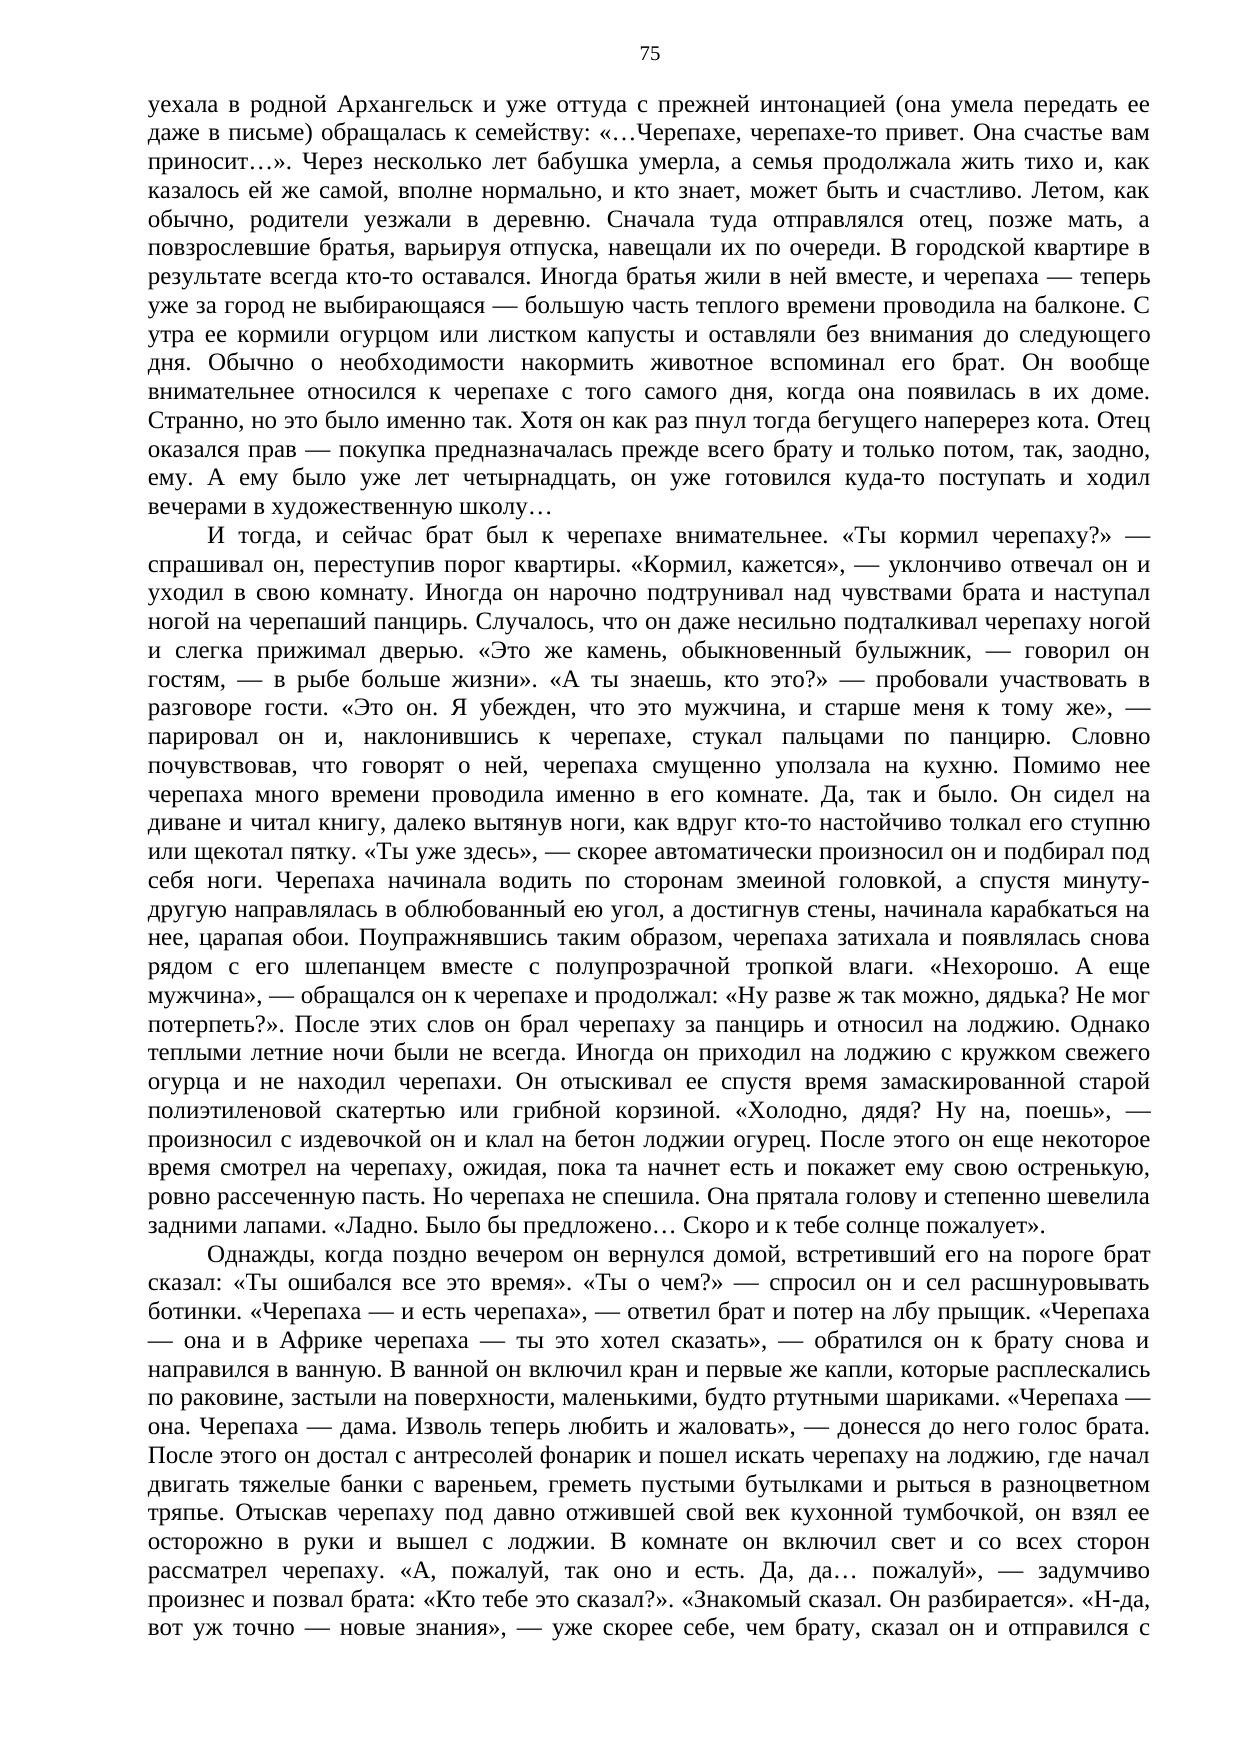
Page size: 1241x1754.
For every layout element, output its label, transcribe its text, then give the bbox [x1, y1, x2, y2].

text И тогда, и сейчас брат был к черепахе внимательнее. «Ты кормил черепаху?» — спрашивал он, переступив порог квартиры. «Кормил, кажется», — уклончиво отвечал он и уходил в свою комнату. Иногда он нарочно подтрунивал над чувствами брата и наступал ногой на черепаший панцирь. Случалось, что он даже несильно подталкивал черепаху ногой и слегка прижимал дверью. «Это же камень, обыкновенный булыжник, — говорил он гостям, — в рыбе больше жизни». «А ты знаешь, кто это?» — пробовали участвовать в разговоре гости. «Это он. Я убежден, что это мужчина, и старше меня к тому же», — парировал он и, наклонившись к черепахе, стукал пальцами по панцирю. Словно почувствовав, что говорят о ней, черепаха смущенно уползала на кухню. Помимо нее черепаха много времени проводила именно в его комнате. Да, так и было. Он сидел на диване и читал книгу, далеко вытянув ноги, как вдруг кто-то настойчиво толкал его ступню или щекотал пятку. «Ты уже здесь», — скорее автоматически произносил он и подбирал под себя ноги. Черепаха начинала водить по сторонам змеиной головкой, а спустя минуту-другую направлялась в облюбованный ею угол, а достигнув стены, начинала карабкаться на нее, царапая обои. Поупражнявшись таким образом, черепаха затихала и появлялась снова рядом с его шлепанцем вместе с полупрозрачной тропкой влаги. «Нехорошо. А еще мужчина», — обращался он к черепахе и продолжал: «Ну разве ж так можно, дядька? Не мог потерпеть?». После этих слов он брал черепаху за панцирь и относил на лоджию. Однако теплыми летние ночи были не всегда. Иногда он приходил на лоджию с кружком свежего огурца и не находил черепахи. Он отыскивал ее спустя время замаскированной старой полиэтиленовой скатертью или грибной корзиной. «Холодно, дядя? Ну на, поешь», — произносил с издевочкой он и клал на бетон лоджии огурец. После этого он еще некоторое время смотрел на черепаху, ожидая, пока та начнет есть и покажет ему свою остренькую, ровно рассеченную пасть. Но черепаха не спешила. Она прятала голову и степенно шевелила задними лапами. «Ладно. Было бы предложено… Скоро и к тебе солнце пожалует». [148, 520, 1152, 1239]
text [148, 89, 1152, 520]
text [148, 1239, 1152, 1641]
